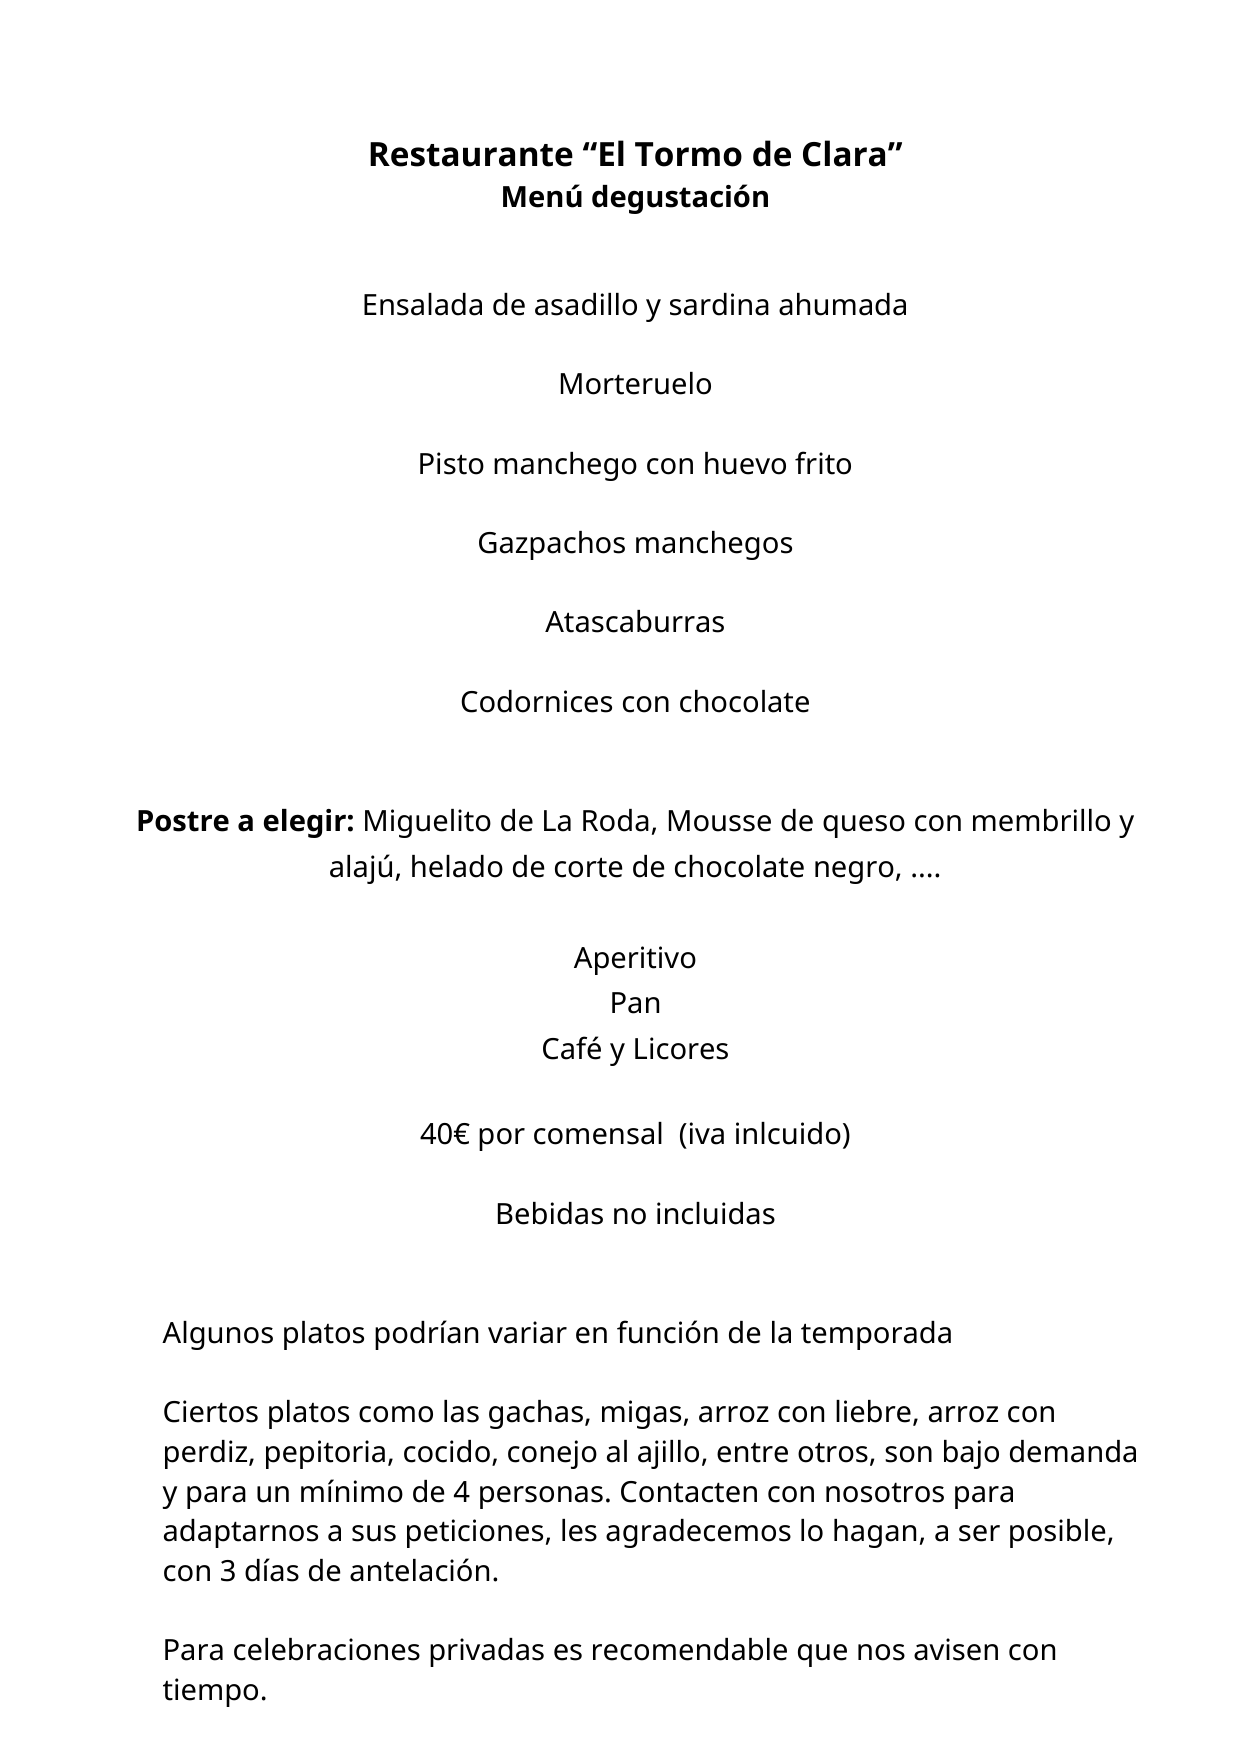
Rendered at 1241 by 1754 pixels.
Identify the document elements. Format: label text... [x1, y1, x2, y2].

text Bebidas no incluidas [118, 1193, 1152, 1233]
text Para celebraciones privadas es recomendable que nos avisen con tiempo. [162, 1629, 1152, 1709]
text Café y Licores [118, 1028, 1152, 1068]
text Postre a elegir: Miguelito de La Roda, Mousse de queso con membrillo y alajú, helado de corte de chocolate negro, .... [103, 800, 1167, 886]
text Pisto manchego con huevo frito [118, 443, 1152, 483]
text Algunos platos podrían variar en función de la temporada [162, 1312, 1152, 1352]
text Codornices con chocolate [118, 681, 1152, 721]
text Restaurante “El Tormo de Clara” [118, 131, 1152, 176]
text Pan [118, 983, 1152, 1022]
text Ensalada de asadillo y sardina ahumada [118, 284, 1152, 324]
text 40€ por comensal (iva inlcuido) [118, 1114, 1152, 1153]
text Aperitivo [118, 937, 1152, 977]
text Ciertos platos como las gachas, migas, arroz con liebre, arroz con perdiz, pepitoria, cocido, conejo al ajillo, entre otros, son bajo demanda y para un mínimo de 4 personas. Contacten con nosotros para adaptarnos a sus peticiones, les agradecemos lo hagan, a ser posible, con 3 días de antelación. [162, 1391, 1152, 1590]
text Morteruelo [118, 364, 1152, 403]
text Gazpachos manchegos [118, 522, 1152, 562]
text Menú degustación [118, 176, 1152, 216]
text Atascaburras [118, 602, 1152, 641]
